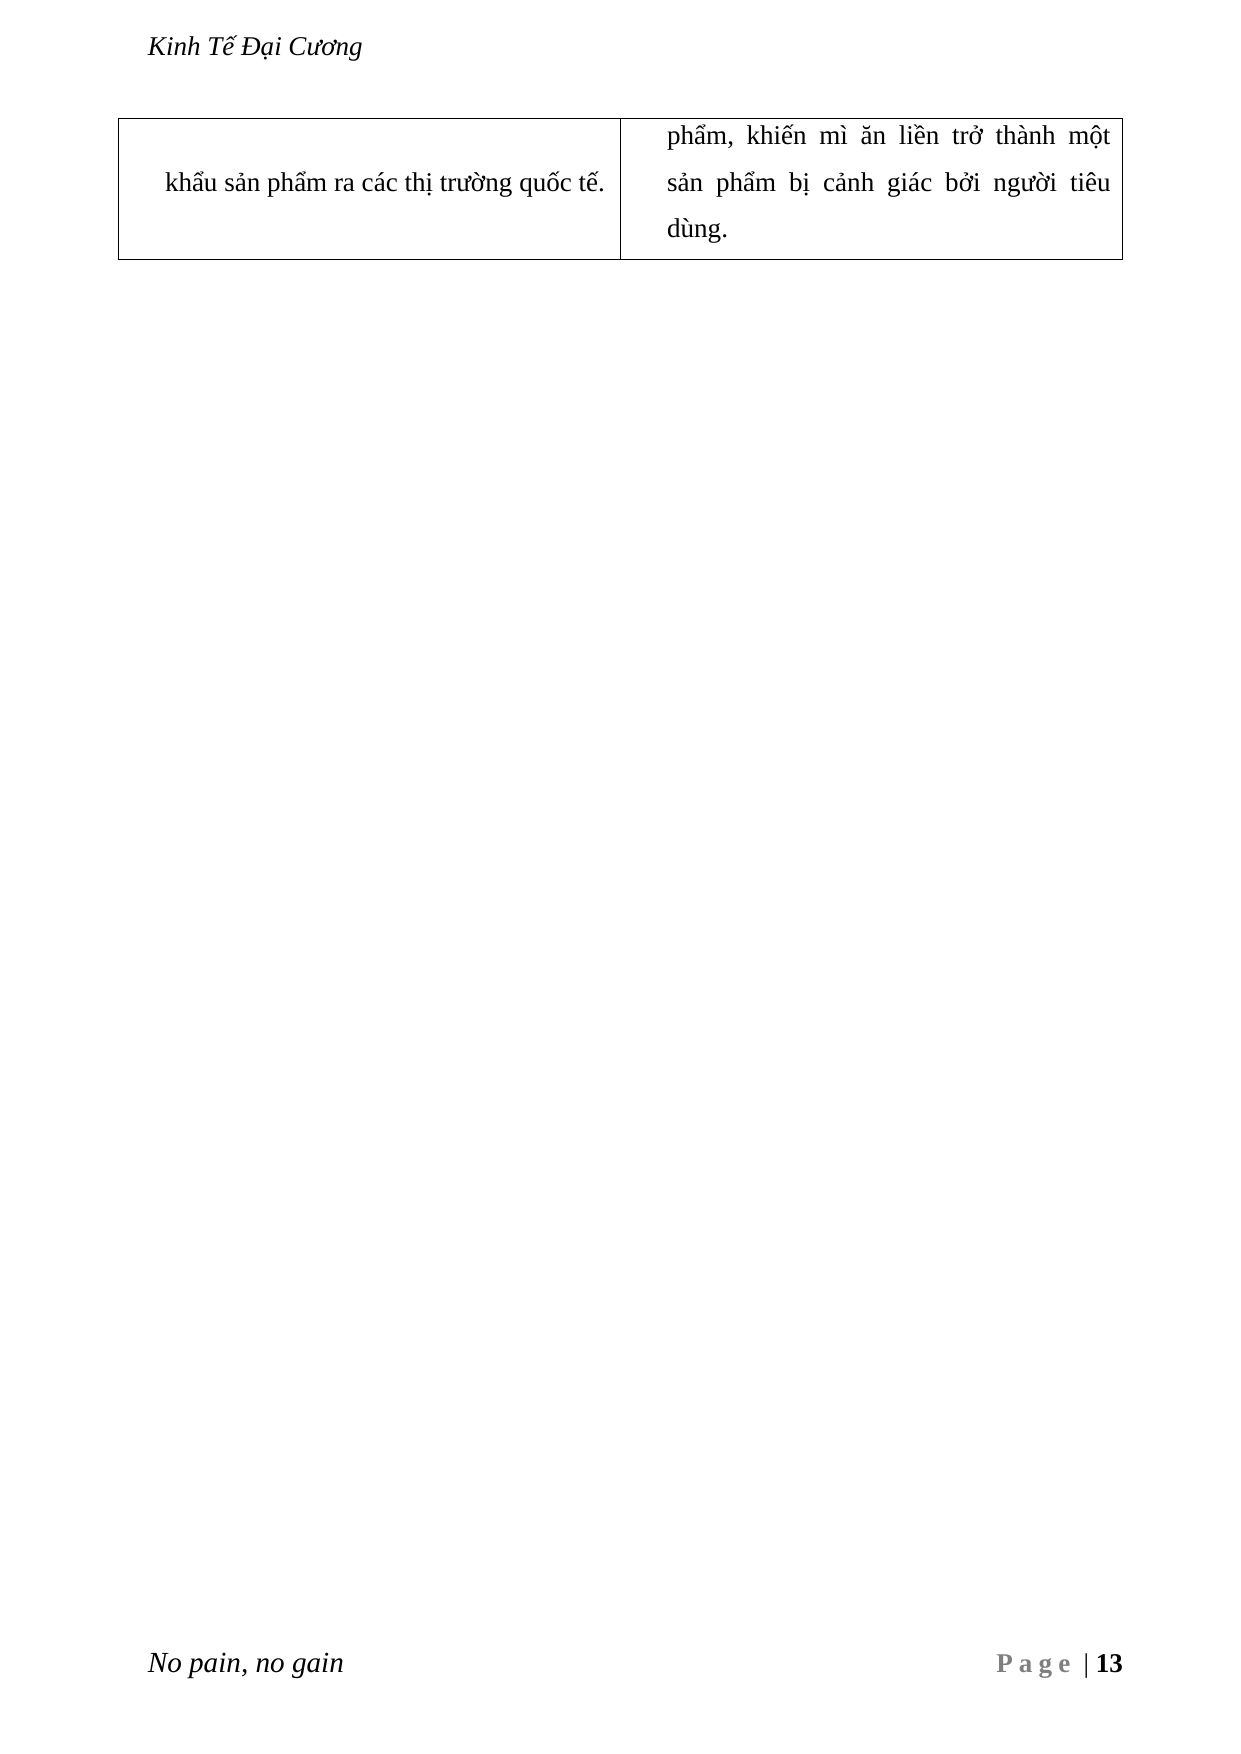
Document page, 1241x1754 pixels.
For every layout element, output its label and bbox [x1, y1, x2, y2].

table_cell [621, 119, 1122, 259]
table_cell [119, 119, 620, 259]
